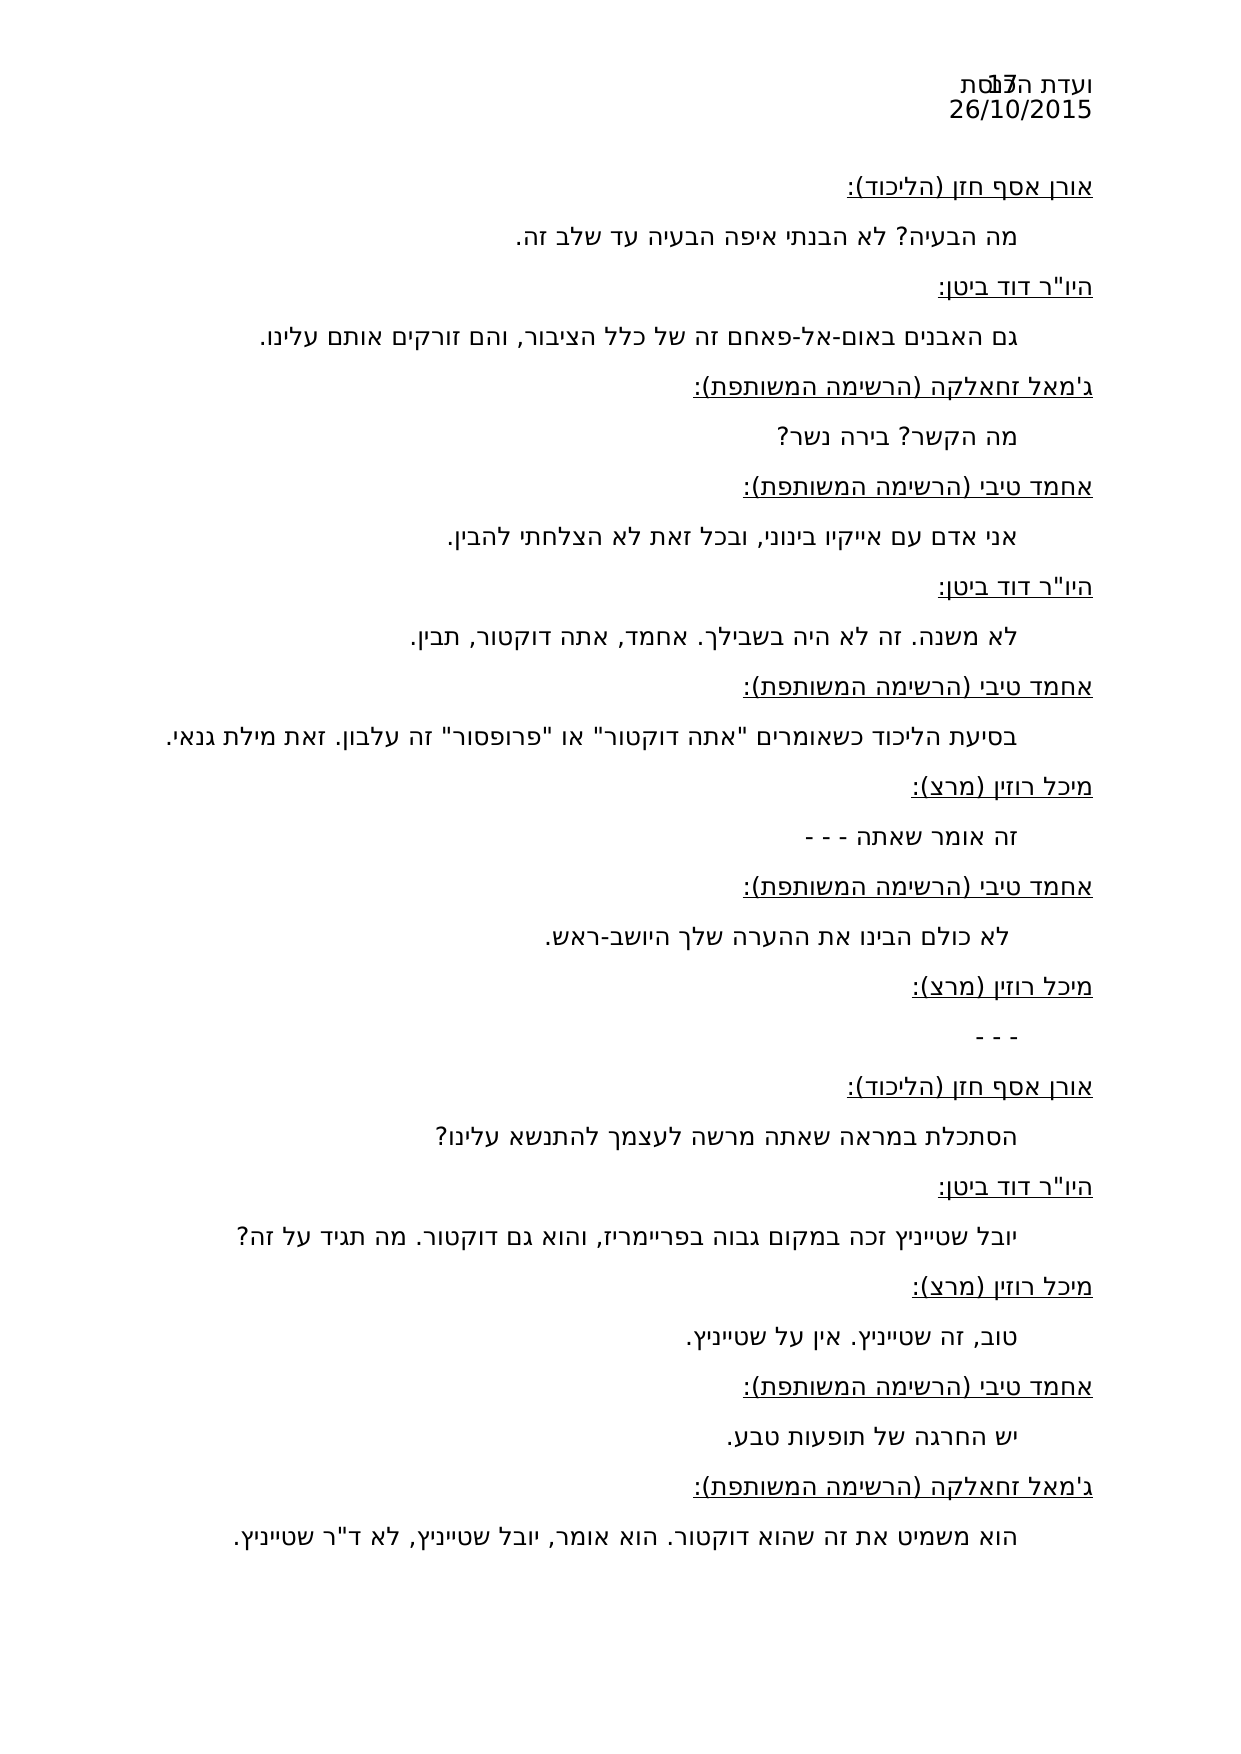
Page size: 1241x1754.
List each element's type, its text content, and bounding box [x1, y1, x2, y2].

text מיכל רוזין (מרצ): [147, 775, 1093, 800]
text ג'מאל זחאלקה (הרשימה המשותפת): [147, 1475, 1093, 1500]
text הוא משמיט את זה שהוא דוקטור. הוא אומר, יובל שטייניץ, לא ד"ר שטייניץ. [147, 1525, 1093, 1550]
text גם האבנים באום-אל-פאחם זה של כלל הציבור, והם זורקים אותם עלינו. [147, 325, 1093, 350]
text אחמד טיבי (הרשימה המשותפת): [147, 1375, 1093, 1400]
text טוב, זה שטייניץ. אין על שטייניץ. [147, 1325, 1093, 1350]
text ג'מאל זחאלקה (הרשימה המשותפת): [147, 375, 1093, 400]
text אחמד טיבי (הרשימה המשותפת): [147, 875, 1093, 900]
text יובל שטייניץ זכה במקום גבוה בפריימריז, והוא גם דוקטור. מה תגיד על זה? [147, 1225, 1093, 1250]
text היו"ר דוד ביטן: [147, 575, 1093, 600]
text אורן אסף חזן (הליכוד): [147, 1075, 1093, 1100]
text לא משנה. זה לא היה בשבילך. אחמד, אתה דוקטור, תבין. [147, 625, 1093, 650]
text מיכל רוזין (מרצ): [147, 975, 1093, 1000]
text זה אומר שאתה - - - [147, 825, 1093, 850]
text לא כולם הבינו את ההערה שלך היושב-ראש. [147, 925, 1093, 950]
text - - - [147, 1025, 1093, 1050]
text אורן אסף חזן (הליכוד): [147, 175, 1093, 200]
text הסתכלת במראה שאתה מרשה לעצמך להתנשא עלינו? [147, 1125, 1093, 1150]
text מה הקשר? בירה נשר? [147, 425, 1093, 450]
text יש החרגה של תופעות טבע. [147, 1425, 1093, 1450]
text מיכל רוזין (מרצ): [147, 1275, 1093, 1300]
text בסיעת הליכוד כשאומרים "אתה דוקטור" או "פרופסור" זה עלבון. זאת מילת גנאי. [147, 725, 1093, 750]
text אחמד טיבי (הרשימה המשותפת): [147, 475, 1093, 500]
text מה הבעיה? לא הבנתי איפה הבעיה עד שלב זה. [147, 225, 1093, 250]
text היו"ר דוד ביטן: [147, 1175, 1093, 1200]
text אחמד טיבי (הרשימה המשותפת): [147, 675, 1093, 700]
text היו"ר דוד ביטן: [147, 275, 1093, 300]
text אני אדם עם אייקיו בינוני, ובכל זאת לא הצלחתי להבין. [147, 525, 1093, 550]
